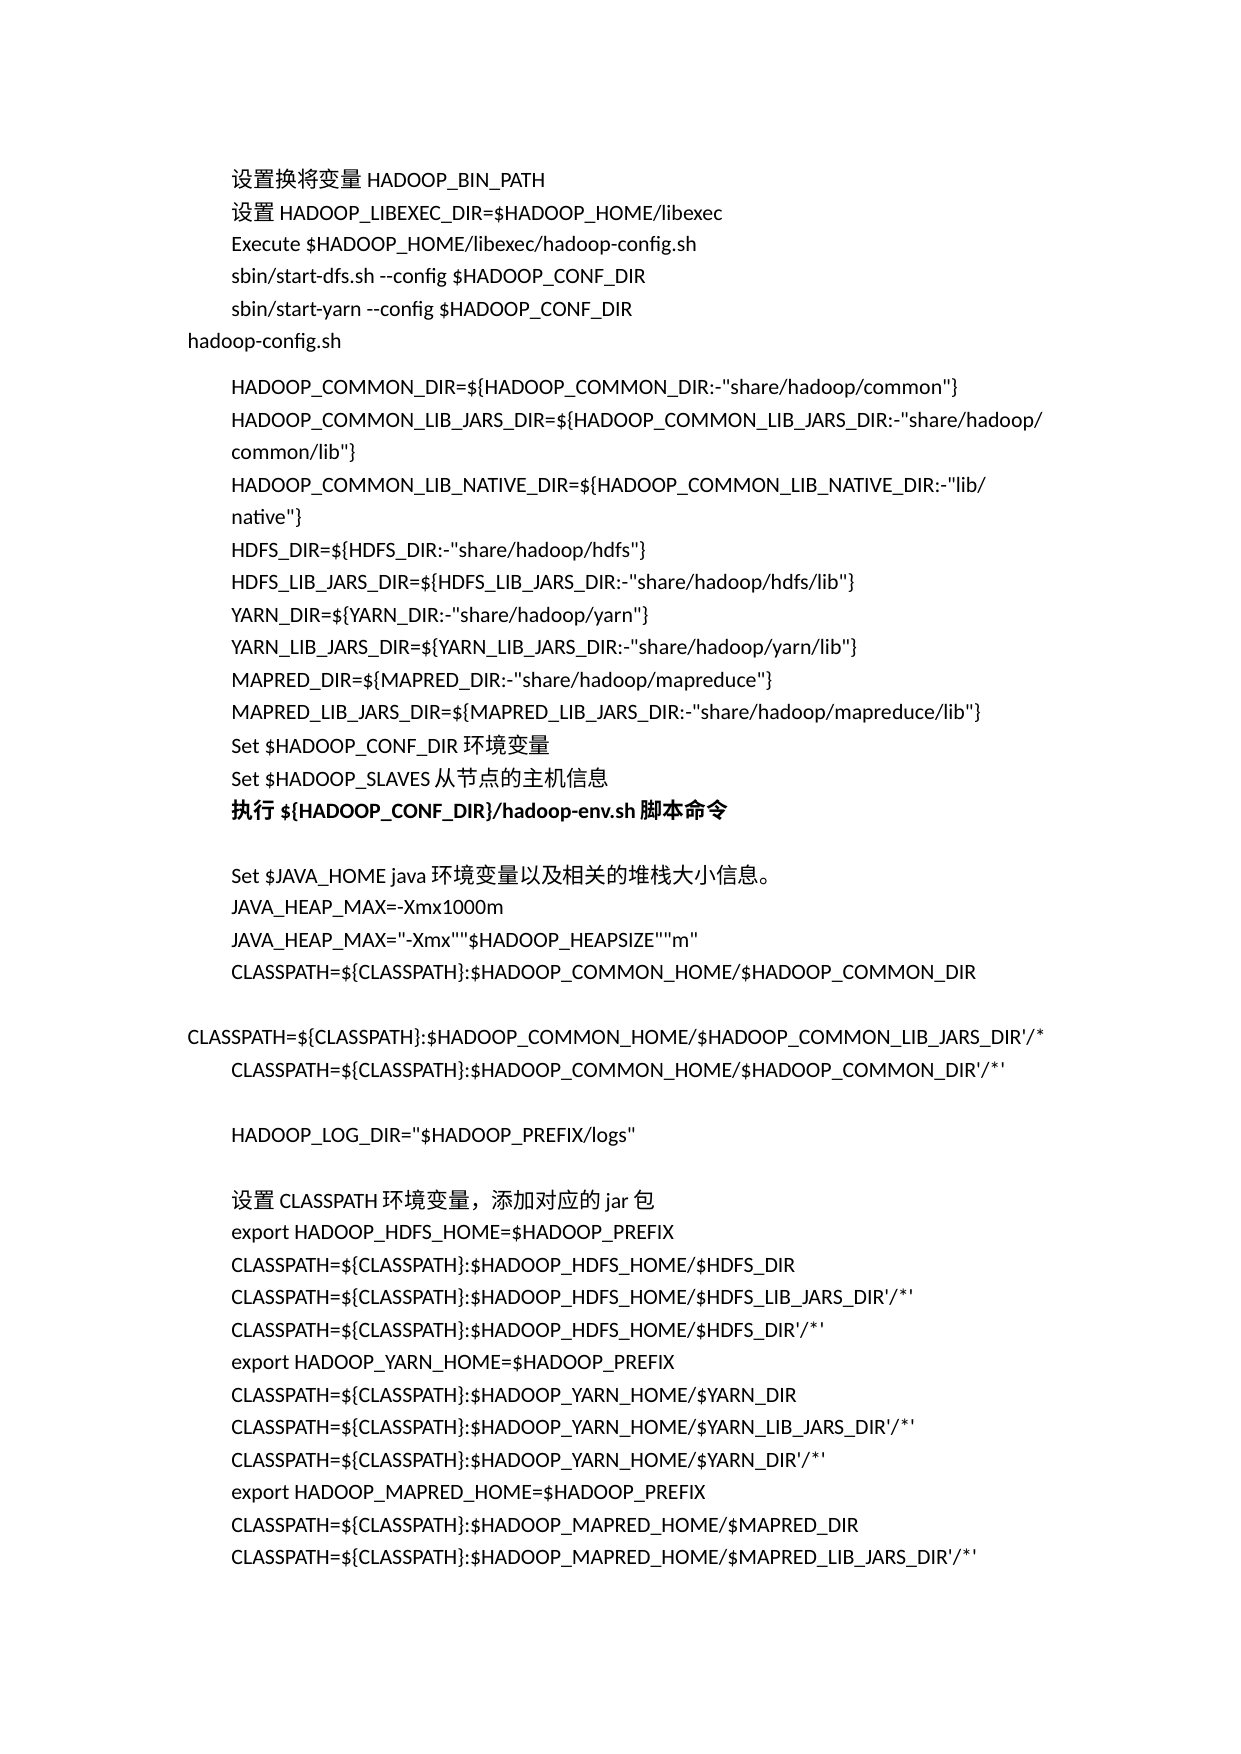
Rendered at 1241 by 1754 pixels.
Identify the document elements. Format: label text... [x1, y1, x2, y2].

text MAPRED_DIR=${MAPRED_DIR:-"share/hadoop/mapreduce"} [231, 663, 1053, 695]
text CLASSPATH=${CLASSPATH}:$HADOOP_YARN_HOME/$YARN_DIR'/*' [187, 1443, 1053, 1475]
text HDFS_LIB_JARS_DIR=${HDFS_LIB_JARS_DIR:-"share/hadoop/hdfs/lib"} [231, 565, 1053, 598]
text HADOOP_COMMON_DIR=${HADOOP_COMMON_DIR:-"share/hadoop/common"} [187, 370, 1053, 403]
text 设置CLASSPATH环境变量，添加对应的jar包 [187, 1183, 1053, 1215]
text CLASSPATH=${CLASSPATH}:$HADOOP_COMMON_HOME/$HADOOP_COMMON_LIB_JARS_DIR'/* [187, 988, 1053, 1053]
text HADOOP_LOG_DIR="$HADOOP_PREFIX/logs" [187, 1118, 1053, 1150]
text HDFS_DIR=${HDFS_DIR:-"share/hadoop/hdfs"} [231, 533, 1053, 565]
text JAVA_HEAP_MAX="-Xmx""$HADOOP_HEAPSIZE""m" [187, 923, 1053, 955]
text CLASSPATH=${CLASSPATH}:$HADOOP_YARN_HOME/$YARN_LIB_JARS_DIR'/*' [187, 1410, 1053, 1443]
text Set $JAVA_HOME java 环境变量以及相关的堆栈大小信息。 [187, 858, 1053, 890]
text Execute $HADOOP_HOME/libexec/hadoop-config.sh [187, 227, 1053, 259]
text hadoop-config.sh [187, 324, 1053, 357]
text CLASSPATH=${CLASSPATH}:$HADOOP_HDFS_HOME/$HDFS_DIR [187, 1248, 1053, 1280]
text YARN_LIB_JARS_DIR=${YARN_LIB_JARS_DIR:-"share/hadoop/yarn/lib"} [231, 630, 1053, 663]
text CLASSPATH=${CLASSPATH}:$HADOOP_YARN_HOME/$YARN_DIR [187, 1378, 1053, 1410]
text HADOOP_COMMON_LIB_JARS_DIR=${HADOOP_COMMON_LIB_JARS_DIR:-"share/hadoop/common/lib"} [231, 403, 1053, 468]
text CLASSPATH=${CLASSPATH}:$HADOOP_HDFS_HOME/$HDFS_DIR'/*' [187, 1313, 1053, 1345]
text CLASSPATH=${CLASSPATH}:$HADOOP_HDFS_HOME/$HDFS_LIB_JARS_DIR'/*' [187, 1280, 1053, 1313]
text export HADOOP_YARN_HOME=$HADOOP_PREFIX [187, 1345, 1053, 1378]
text export HADOOP_MAPRED_HOME=$HADOOP_PREFIX [187, 1475, 1053, 1508]
text MAPRED_LIB_JARS_DIR=${MAPRED_LIB_JARS_DIR:-"share/hadoop/mapreduce/lib"} [231, 695, 1053, 728]
text 设置HADOOP_LIBEXEC_DIR=$HADOOP_HOME/libexec [187, 194, 1053, 227]
text CLASSPATH=${CLASSPATH}:$HADOOP_MAPRED_HOME/$MAPRED_LIB_JARS_DIR'/*' [187, 1540, 1053, 1573]
text JAVA_HEAP_MAX=-Xmx1000m [187, 890, 1053, 923]
text HADOOP_COMMON_LIB_NATIVE_DIR=${HADOOP_COMMON_LIB_NATIVE_DIR:-"lib/native"} [231, 468, 1053, 533]
text 设置换将变量HADOOP_BIN_PATH [187, 162, 1053, 194]
text Set $HADOOP_CONF_DIR 环境变量 [231, 728, 1053, 760]
text sbin/start-dfs.sh --config $HADOOP_CONF_DIR [187, 259, 1053, 292]
text CLASSPATH=${CLASSPATH}:$HADOOP_MAPRED_HOME/$MAPRED_DIR [187, 1508, 1053, 1540]
text CLASSPATH=${CLASSPATH}:$HADOOP_COMMON_HOME/$HADOOP_COMMON_DIR [187, 955, 1053, 988]
text CLASSPATH=${CLASSPATH}:$HADOOP_COMMON_HOME/$HADOOP_COMMON_DIR'/*' [187, 1053, 1053, 1085]
text Set $HADOOP_SLAVES从节点的主机信息 [187, 760, 1053, 793]
text 执行 ${HADOOP_CONF_DIR}/hadoop-env.sh脚本命令 [187, 793, 1053, 825]
text export HADOOP_HDFS_HOME=$HADOOP_PREFIX [187, 1215, 1053, 1248]
text YARN_DIR=${YARN_DIR:-"share/hadoop/yarn"} [231, 598, 1053, 630]
text sbin/start-yarn --config $HADOOP_CONF_DIR [187, 292, 1053, 324]
